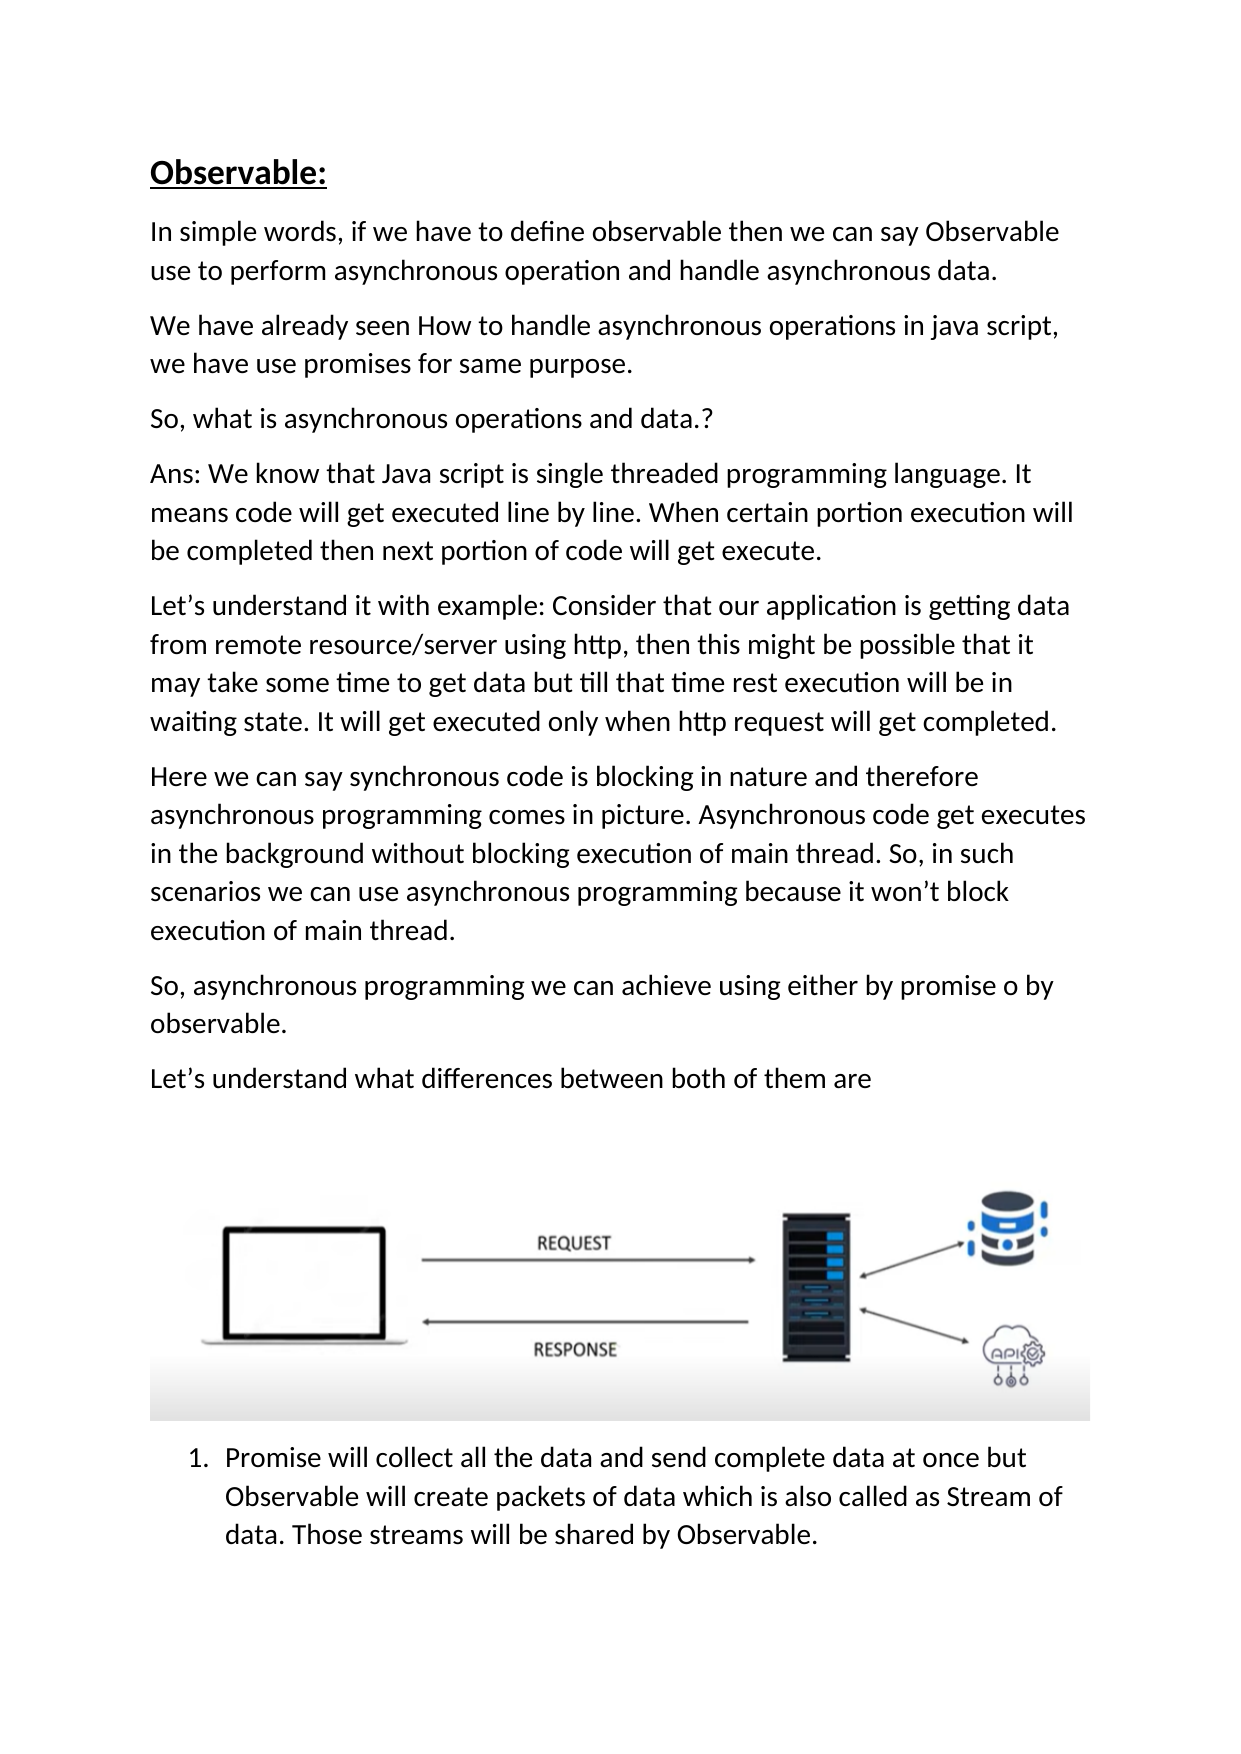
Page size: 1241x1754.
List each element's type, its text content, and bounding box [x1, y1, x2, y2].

text Ans: We know that Java script is single threaded programming language. It means code will get executed line by line. When certain portion execution will be completed then next portion of code will get execute. [150, 456, 1090, 568]
text In simple words, if we have to define observable then we can say Observable use to perform asynchronous operation and handle asynchronous data. [150, 213, 1090, 287]
text Here we can say synchronous code is blocking in nature and therefore asynchronous programming comes in picture. Asynchronous code get executes in the background without blocking execution of main thread. So, in such scenarios we can use asynchronous programming because it won’t block execution of main thread. [150, 758, 1090, 947]
text Let’s understand it with example: Consider that our application is getting data from remote resource/server using http, then this might be possible that it may take some time to get data but till that time rest execution will be in waiting state. It will get executed only when http request will get completed. [150, 587, 1090, 738]
text Let’s understand what differences between both of them are [150, 1060, 1090, 1096]
text So, asynchronous programming we can achieve using either by promise o by observable. [150, 967, 1090, 1041]
picture [150, 1115, 1091, 1421]
text Observable: [150, 150, 1090, 193]
text We have already seen How to handle asynchronous operations in java script, we have use promises for same purpose. [150, 307, 1090, 381]
list Promise will collect all the data and send complete data at once but Observable will create packets of data which is also called as Stream of data. Those streams will be shared by Observable. [187, 1439, 1090, 1552]
text So, what is asynchronous operations and data.? [150, 400, 1090, 436]
